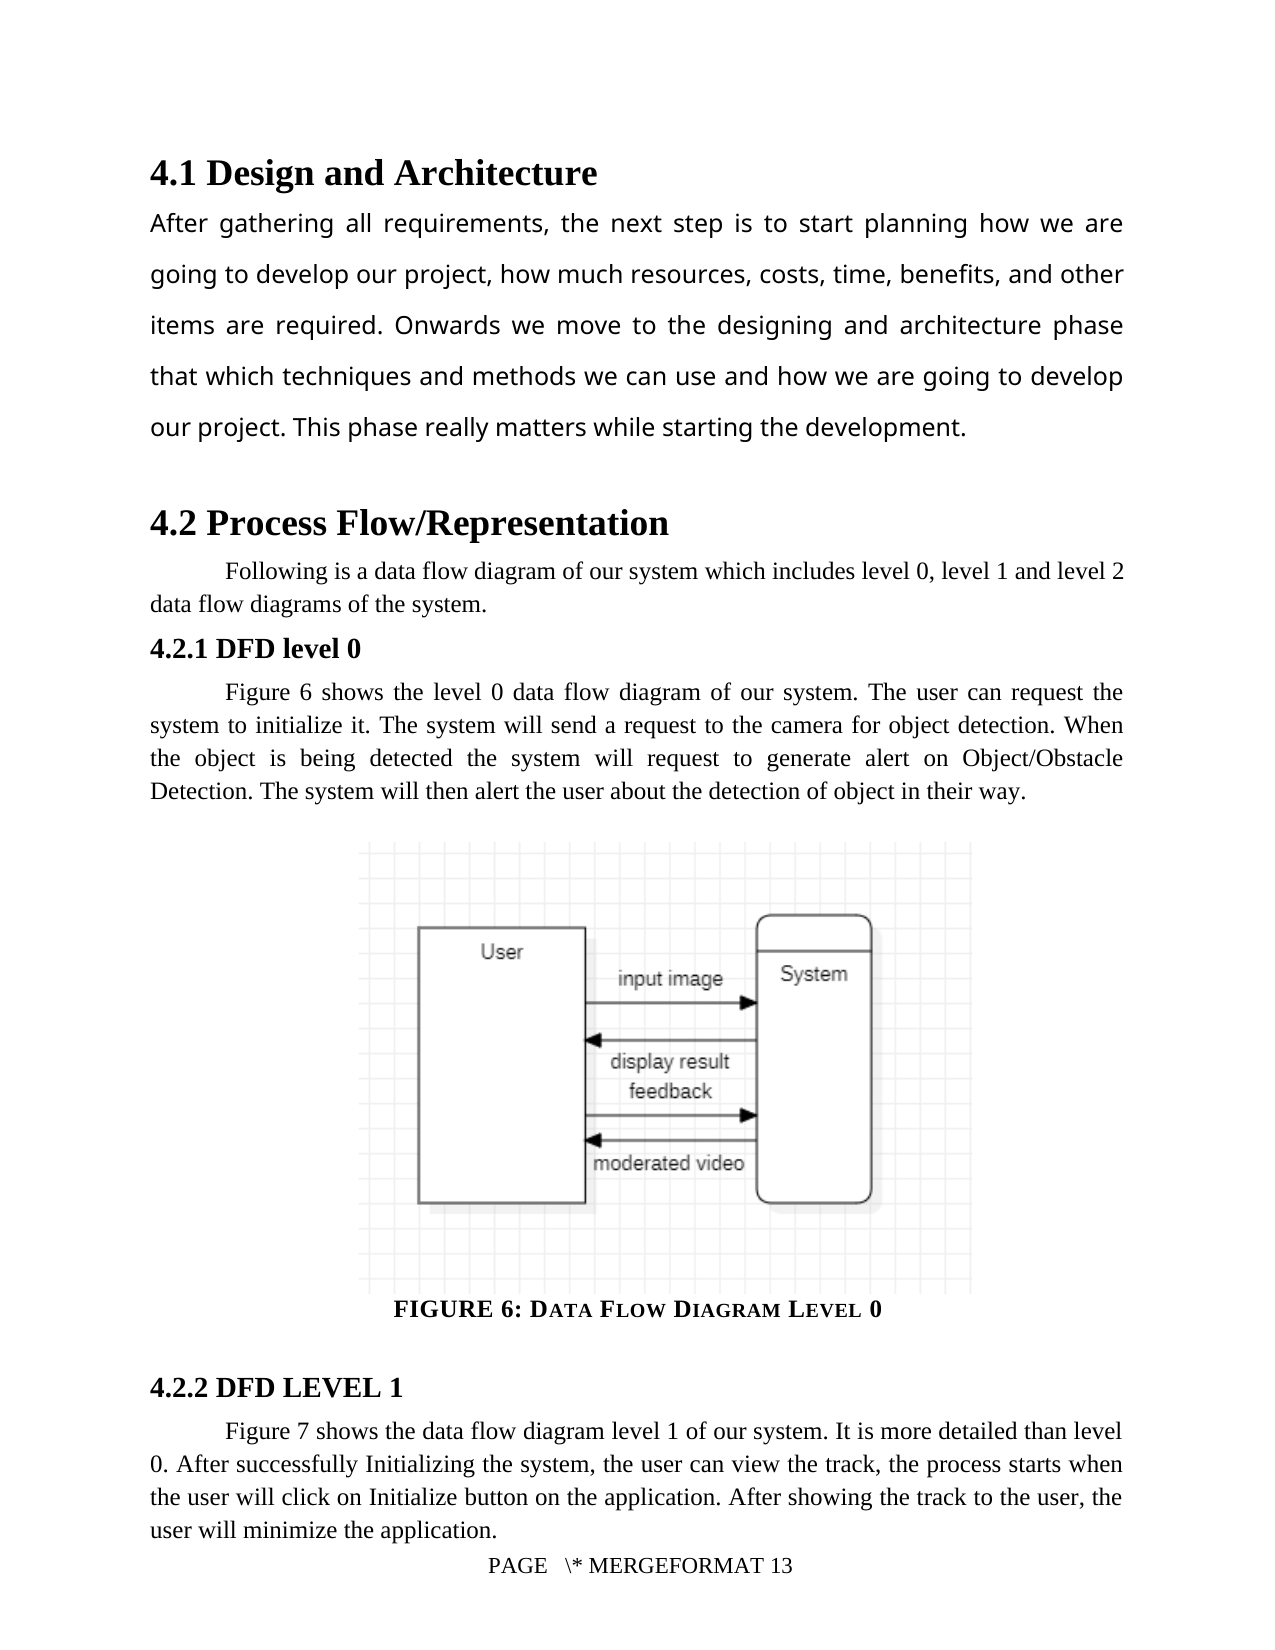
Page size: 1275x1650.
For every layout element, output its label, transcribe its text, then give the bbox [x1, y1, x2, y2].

text FIGURE 6: Data Flow Diagram Level 0 [150, 1294, 1125, 1323]
subtitle 4.2.1 DFD level 0 [150, 631, 1125, 665]
text After gathering all requirements, the next step is to start planning how we are going to develop our project, how much resources, costs, time, benefits, and other items are required. Onwards we move to the designing and architecture phase that which techniques and methods we can use and how we are going to develop our project. This phase really matters while starting the development. [150, 206, 1125, 444]
picture [358, 842, 973, 1294]
subtitle 4.1 Design and Architecture [150, 150, 1125, 193]
subtitle 4.2 Process Flow/Representation [150, 501, 1125, 544]
text Figure 7 shows the data flow diagram level 1 of our system. It is more detailed than level 0. After successfully Initializing the system, the user can view the track, the process starts when the user will click on Initialize button on the application. After showing the track to the user, the user will minimize the application. [150, 1416, 1125, 1544]
text Following is a data flow diagram of our system which includes level 0, level 1 and level 2 data flow diagrams of the system. [150, 556, 1125, 618]
subtitle 4.2.2 DFD LEVEL 1 [150, 1370, 1125, 1404]
text Figure 6 shows the level 0 data flow diagram of our system. The user can request the system to initialize it. The system will send a request to the camera for object detection. When the object is being detected the system will request to generate alert on Object/Obstacle Detection. The system will then alert the user about the detection of object in their way. [150, 677, 1125, 805]
